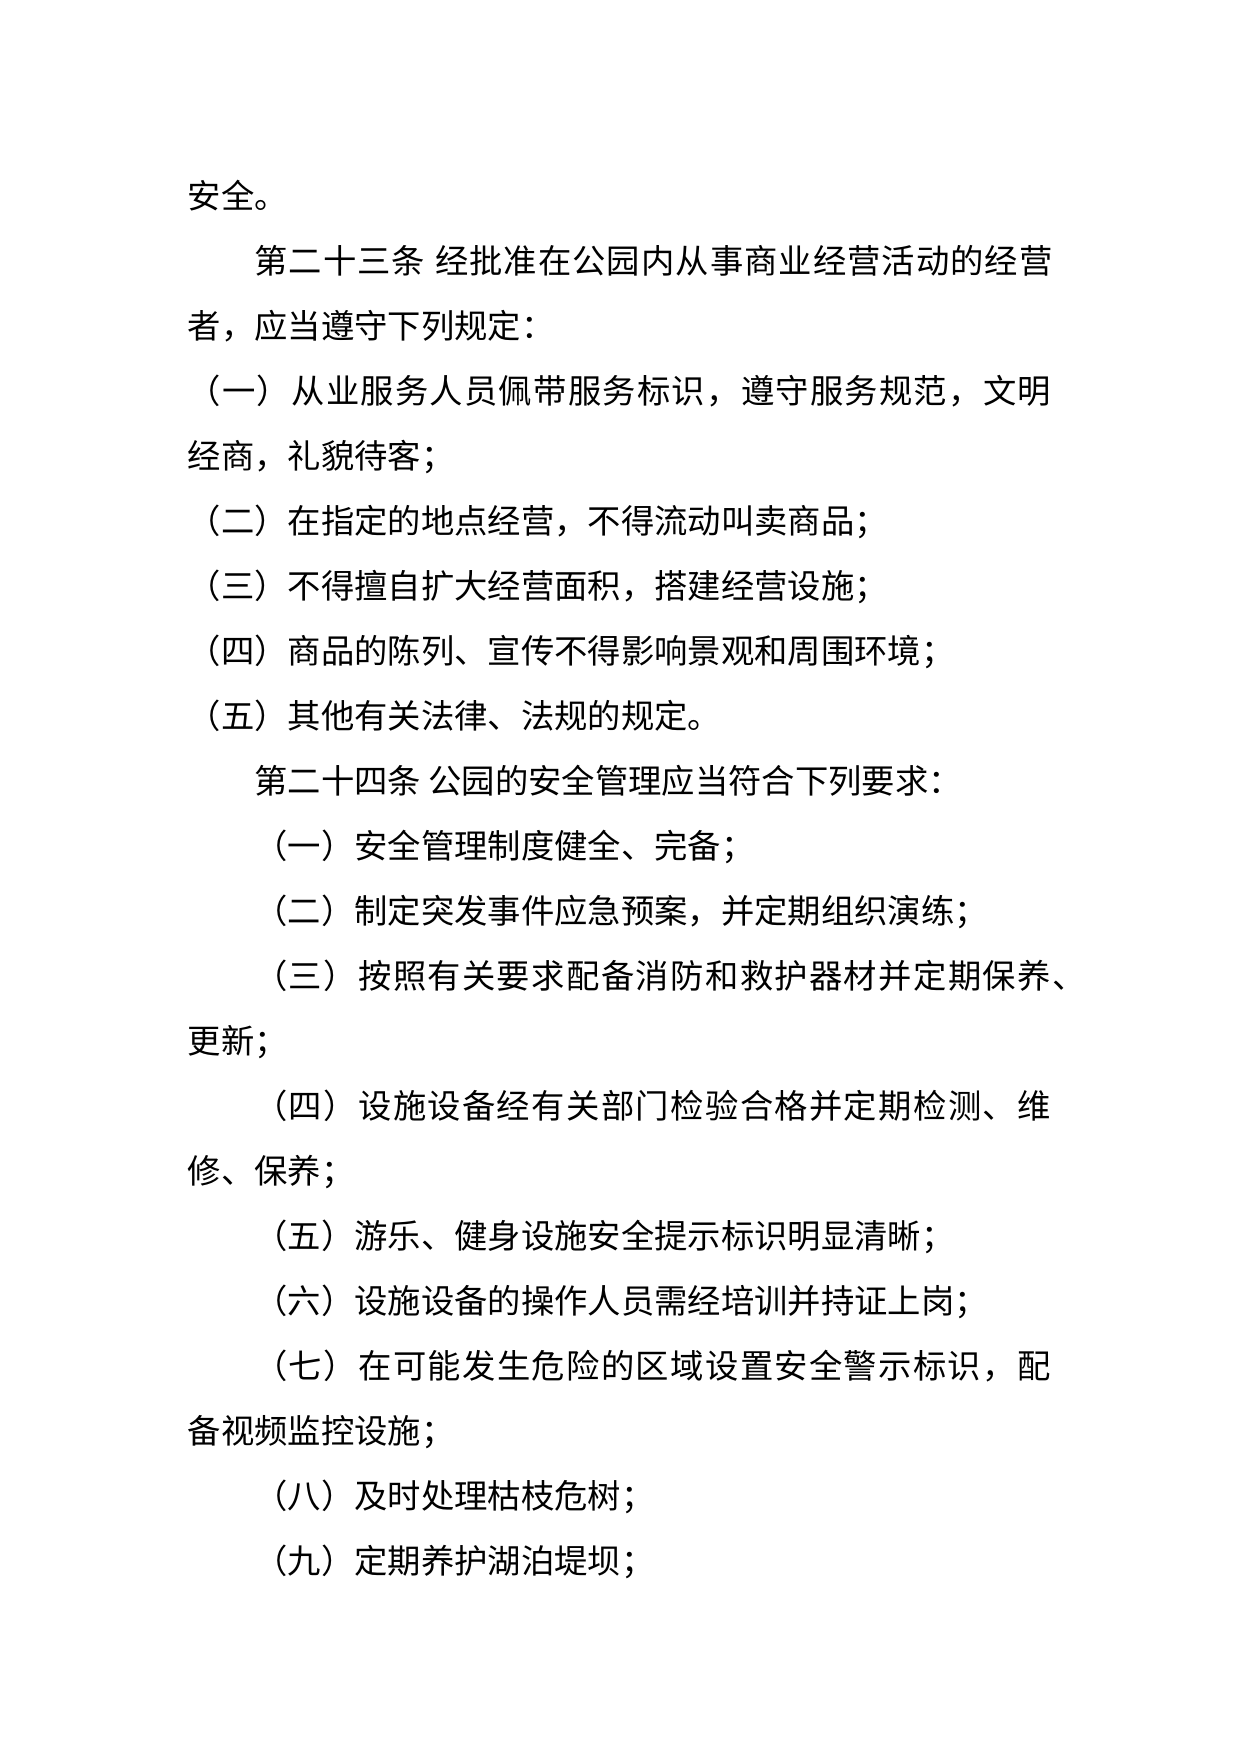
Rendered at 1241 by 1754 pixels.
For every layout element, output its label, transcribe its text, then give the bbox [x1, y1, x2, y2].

text 第二十四条 公园的安全管理应当符合下列要求： [187, 747, 1053, 812]
text （五）其他有关法律、法规的规定。 [187, 682, 1053, 747]
text （二）在指定的地点经营，不得流动叫卖商品； [187, 487, 1053, 552]
text （二）制定突发事件应急预案，并定期组织演练； [187, 877, 1053, 942]
text （七）在可能发生危险的区域设置安全警示标识，配备视频监控设施； [187, 1332, 1053, 1462]
text 第二十三条 经批准在公园内从事商业经营活动的经营者，应当遵守下列规定： [187, 227, 1053, 357]
text （六）设施设备的操作人员需经培训并持证上岗； [187, 1267, 1053, 1332]
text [187, 162, 1053, 227]
text （三）按照有关要求配备消防和救护器材并定期保养、更新； [187, 942, 1053, 1072]
text （三）不得擅自扩大经营面积，搭建经营设施； [187, 552, 1053, 617]
text （八）及时处理枯枝危树； [187, 1462, 1053, 1527]
text （九）定期养护湖泊堤坝； [187, 1527, 1053, 1592]
text （一）安全管理制度健全、完备； [187, 812, 1053, 877]
text （一）从业服务人员佩带服务标识，遵守服务规范，文明经商，礼貌待客； [187, 357, 1053, 487]
text （四）商品的陈列、宣传不得影响景观和周围环境； [187, 617, 1053, 682]
text （四）设施设备经有关部门检验合格并定期检测、维修、保养； [187, 1072, 1053, 1202]
text （五）游乐、健身设施安全提示标识明显清晰； [187, 1202, 1053, 1267]
